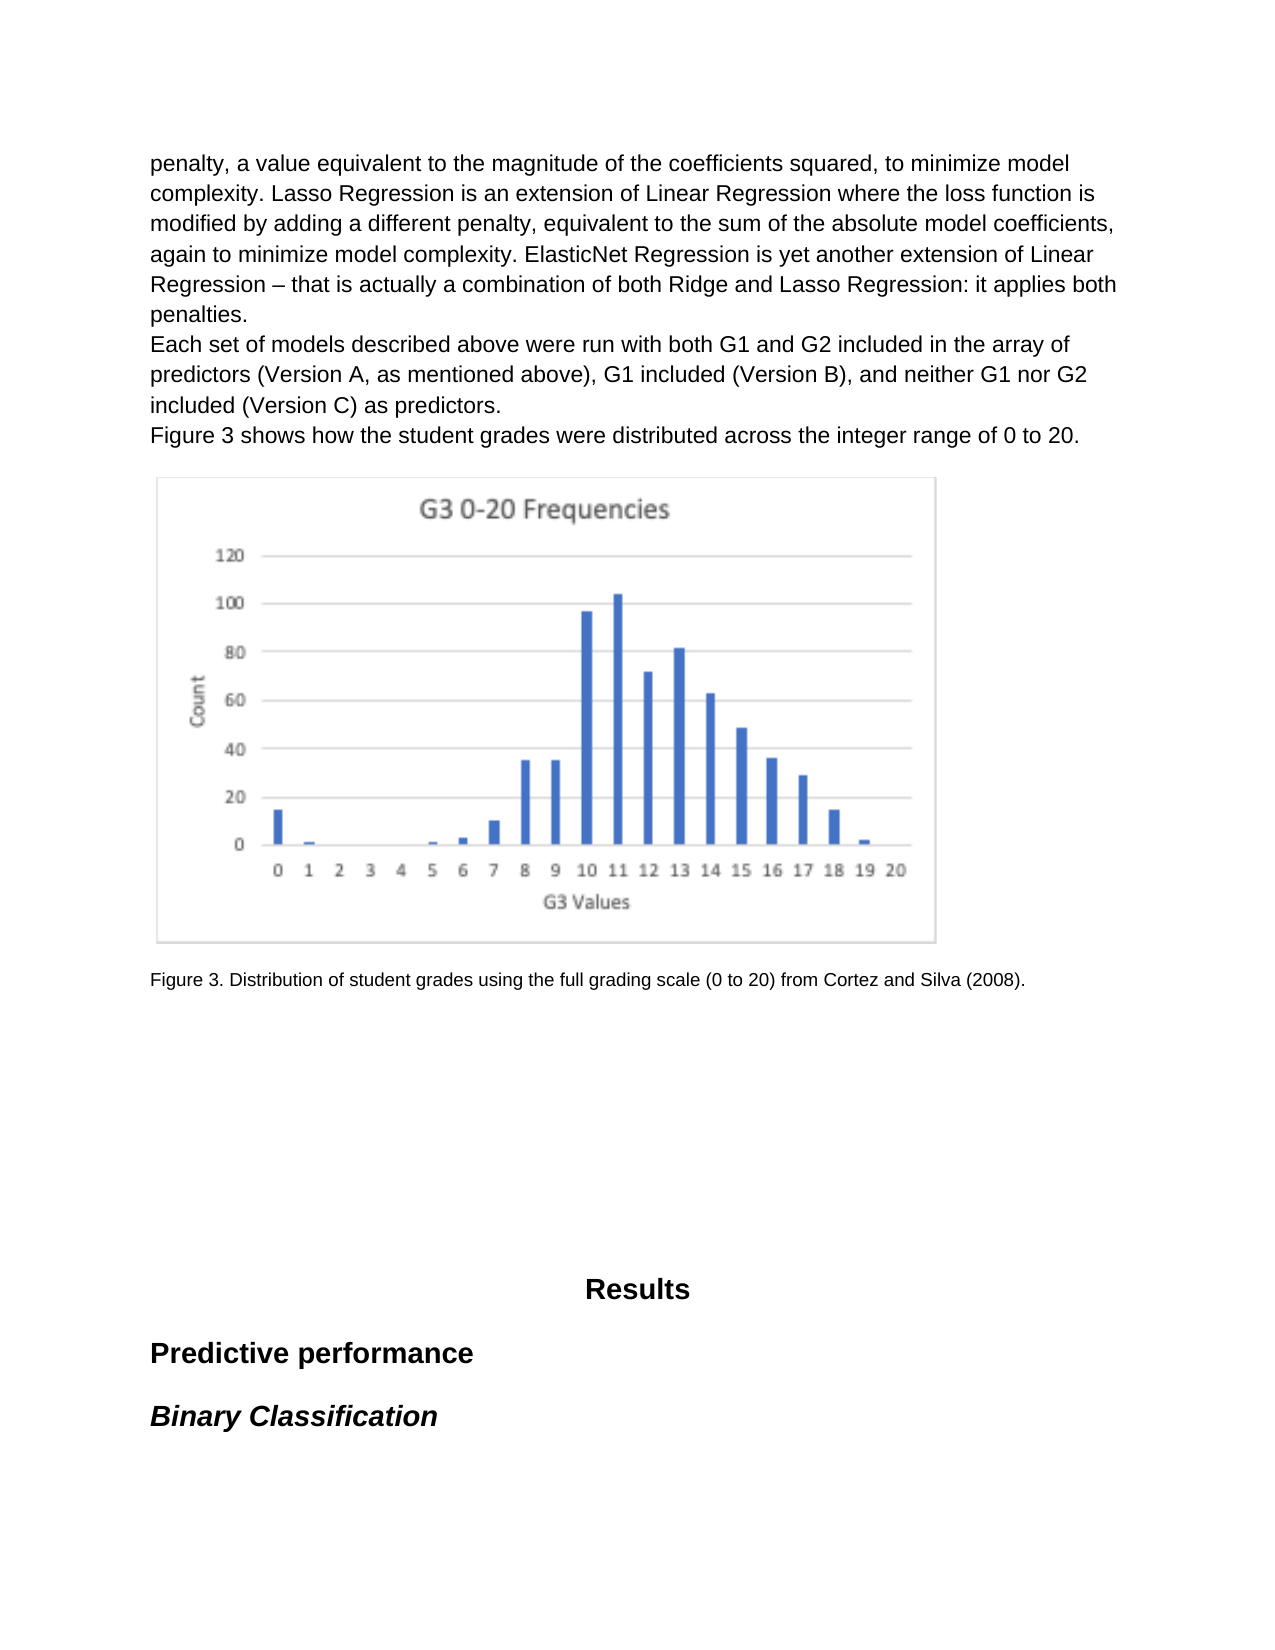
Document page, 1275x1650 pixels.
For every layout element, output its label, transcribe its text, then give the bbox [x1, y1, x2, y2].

subtitle Results [150, 1272, 1125, 1305]
text Figure 3 shows how the student grades were distributed across the integer range of 0 to 20. [150, 422, 1125, 448]
subtitle Predictive performance [150, 1336, 1125, 1369]
text Figure 3. Distribution of student grades using the full grading scale (0 to 20) from Cortez and Silva (2008). [150, 968, 1125, 990]
text Each set of models described above were run with both G1 and G2 included in the array of predictors (Version A, as mentioned above), G1 included (Version B), and neither G1 nor G2 included (Version C) as predictors. [150, 331, 1125, 418]
text Binary Classification [150, 1399, 1125, 1433]
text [150, 150, 1125, 327]
picture [156, 477, 937, 944]
